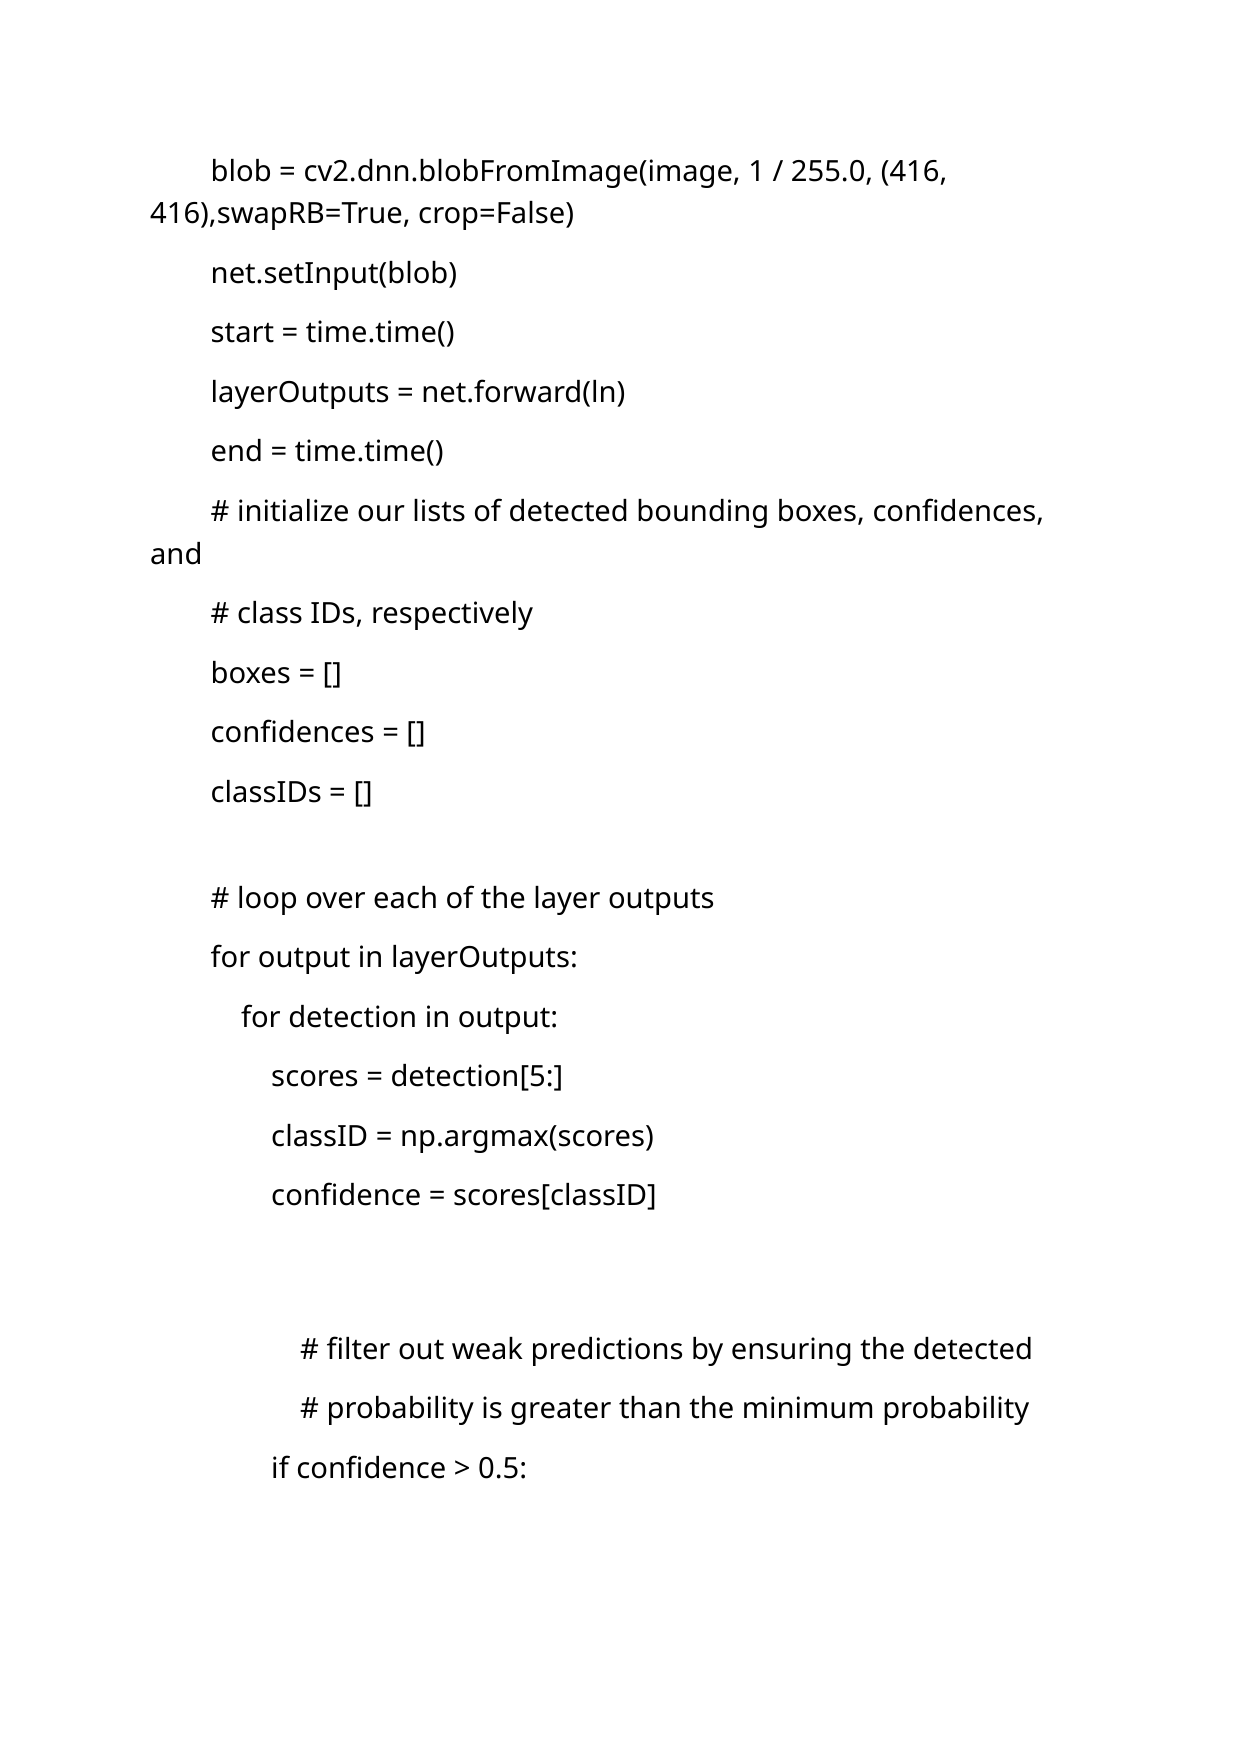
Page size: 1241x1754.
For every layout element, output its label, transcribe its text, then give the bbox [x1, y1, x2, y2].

text # probability is greater than the minimum probability [150, 1387, 1090, 1427]
text for detection in output: [150, 996, 1090, 1036]
text if confidence > 0.5: [150, 1447, 1090, 1487]
text boxes = [] [150, 652, 1090, 692]
text # loop over each of the layer outputs [150, 877, 1090, 917]
text confidence = scores[classID] [150, 1175, 1090, 1214]
text classIDs = [] [150, 771, 1090, 811]
text net.setInput(blob) [150, 252, 1090, 292]
text confidences = [] [150, 711, 1090, 751]
text # class IDs, respectively [150, 592, 1090, 632]
text scores = detection[5:] [150, 1056, 1090, 1095]
text layerOutputs = net.forward(ln) [150, 371, 1090, 411]
text blob = cv2.dnn.blobFromImage(image, 1 / 255.0, (416, 416),swapRB=True, crop=False) [150, 150, 1090, 232]
text # initialize our lists of detected bounding boxes, confidences, and [150, 490, 1090, 573]
text classID = np.argmax(scores) [150, 1115, 1090, 1155]
text # filter out weak predictions by ensuring the detected [150, 1328, 1090, 1368]
text end = time.time() [150, 431, 1090, 470]
text start = time.time() [150, 312, 1090, 351]
text for output in layerOutputs: [150, 937, 1090, 976]
